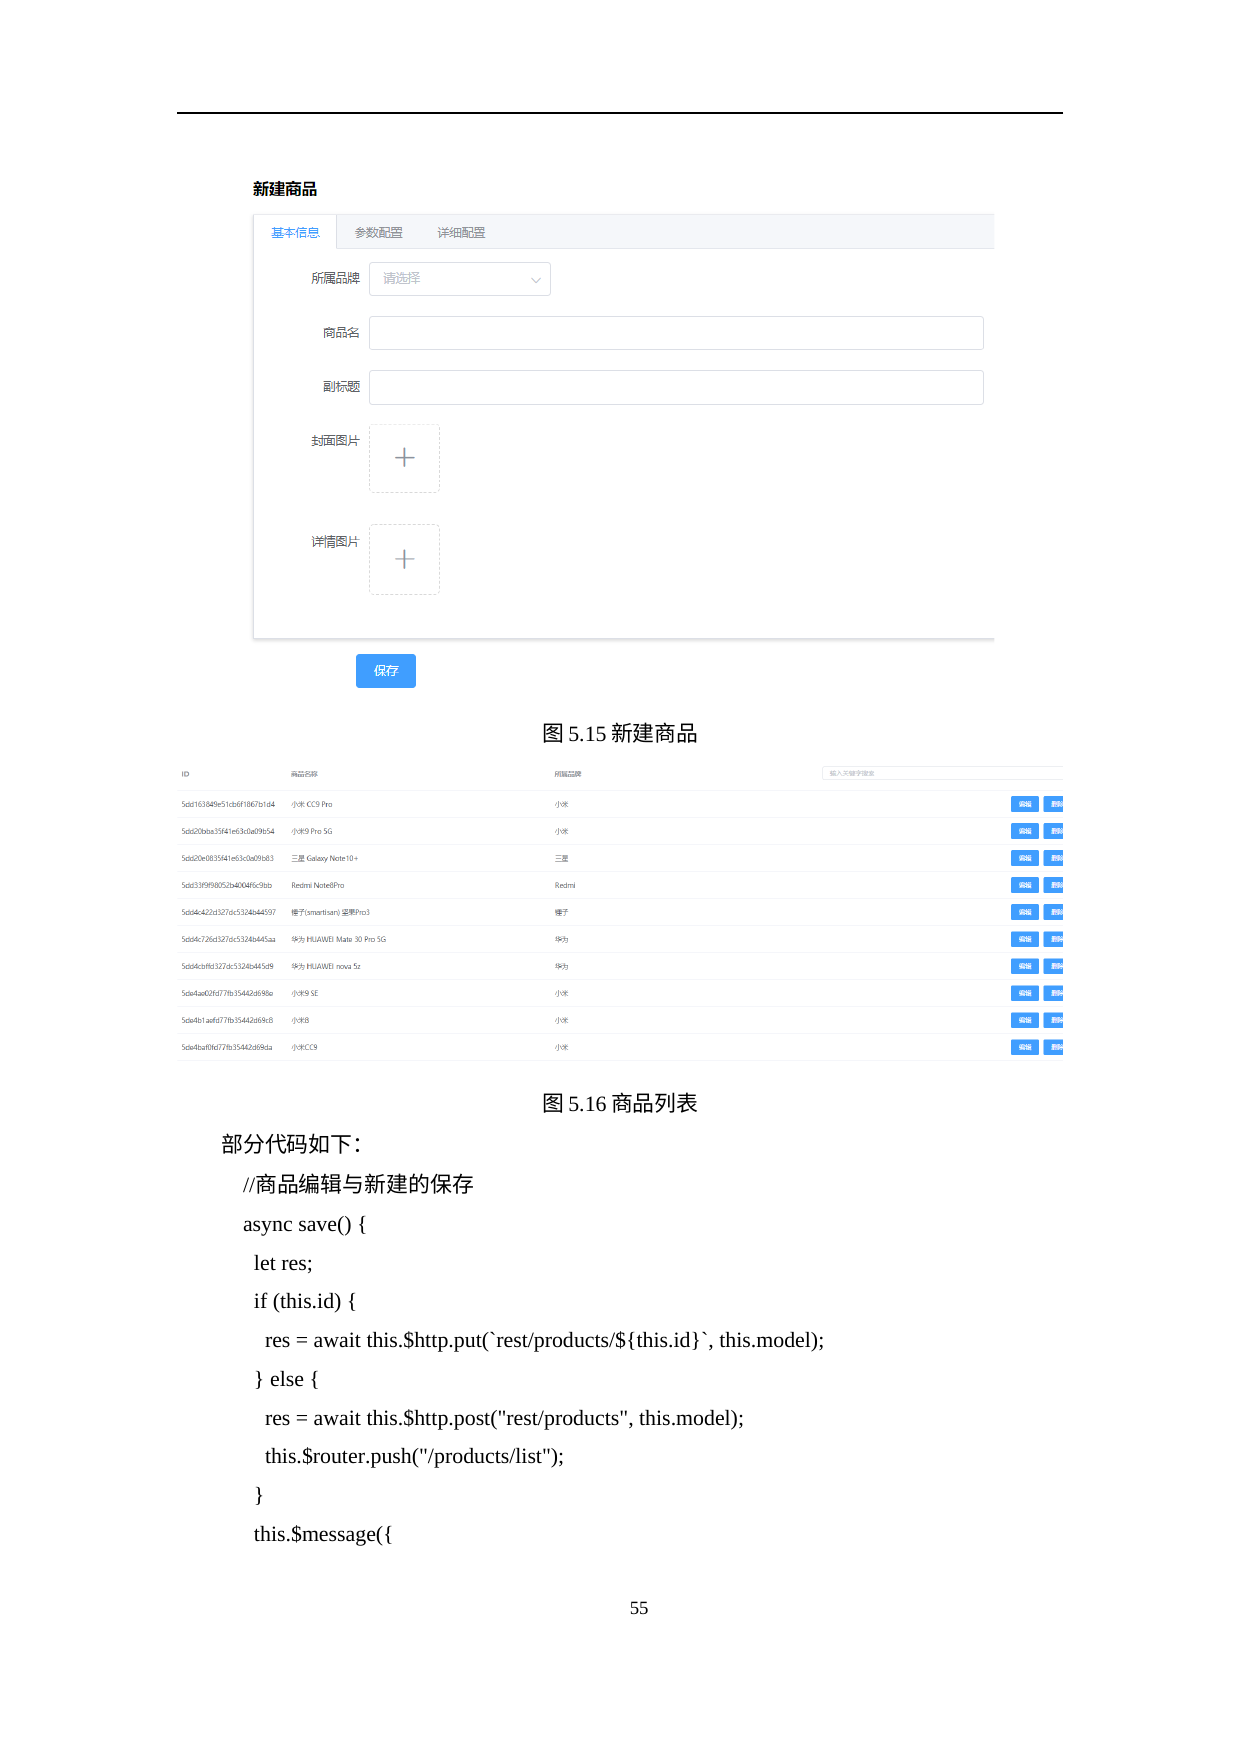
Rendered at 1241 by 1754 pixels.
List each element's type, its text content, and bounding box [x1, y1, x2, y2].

text 部分代码如下： [177, 1126, 1063, 1159]
text res = await this.$http.put(`rest/products/${this.id}`, this.model); [177, 1323, 1063, 1356]
text async save() { [177, 1207, 1063, 1239]
text if (this.id) { [177, 1284, 1063, 1317]
text } [177, 1478, 1063, 1511]
text this.$router.push("/products/list"); [177, 1439, 1063, 1472]
text 图5.16商品列表 [177, 1086, 1063, 1118]
text //商品编辑与新建的保存 [177, 1167, 1063, 1199]
picture [246, 157, 995, 692]
text let res; [177, 1246, 1063, 1278]
text res = await this.$http.post("rest/products", this.model); [177, 1401, 1063, 1433]
text 图5.15新建商品 [177, 715, 1063, 748]
text this.$message({ [177, 1517, 1063, 1549]
picture [177, 762, 1063, 1074]
text } else { [177, 1362, 1063, 1394]
